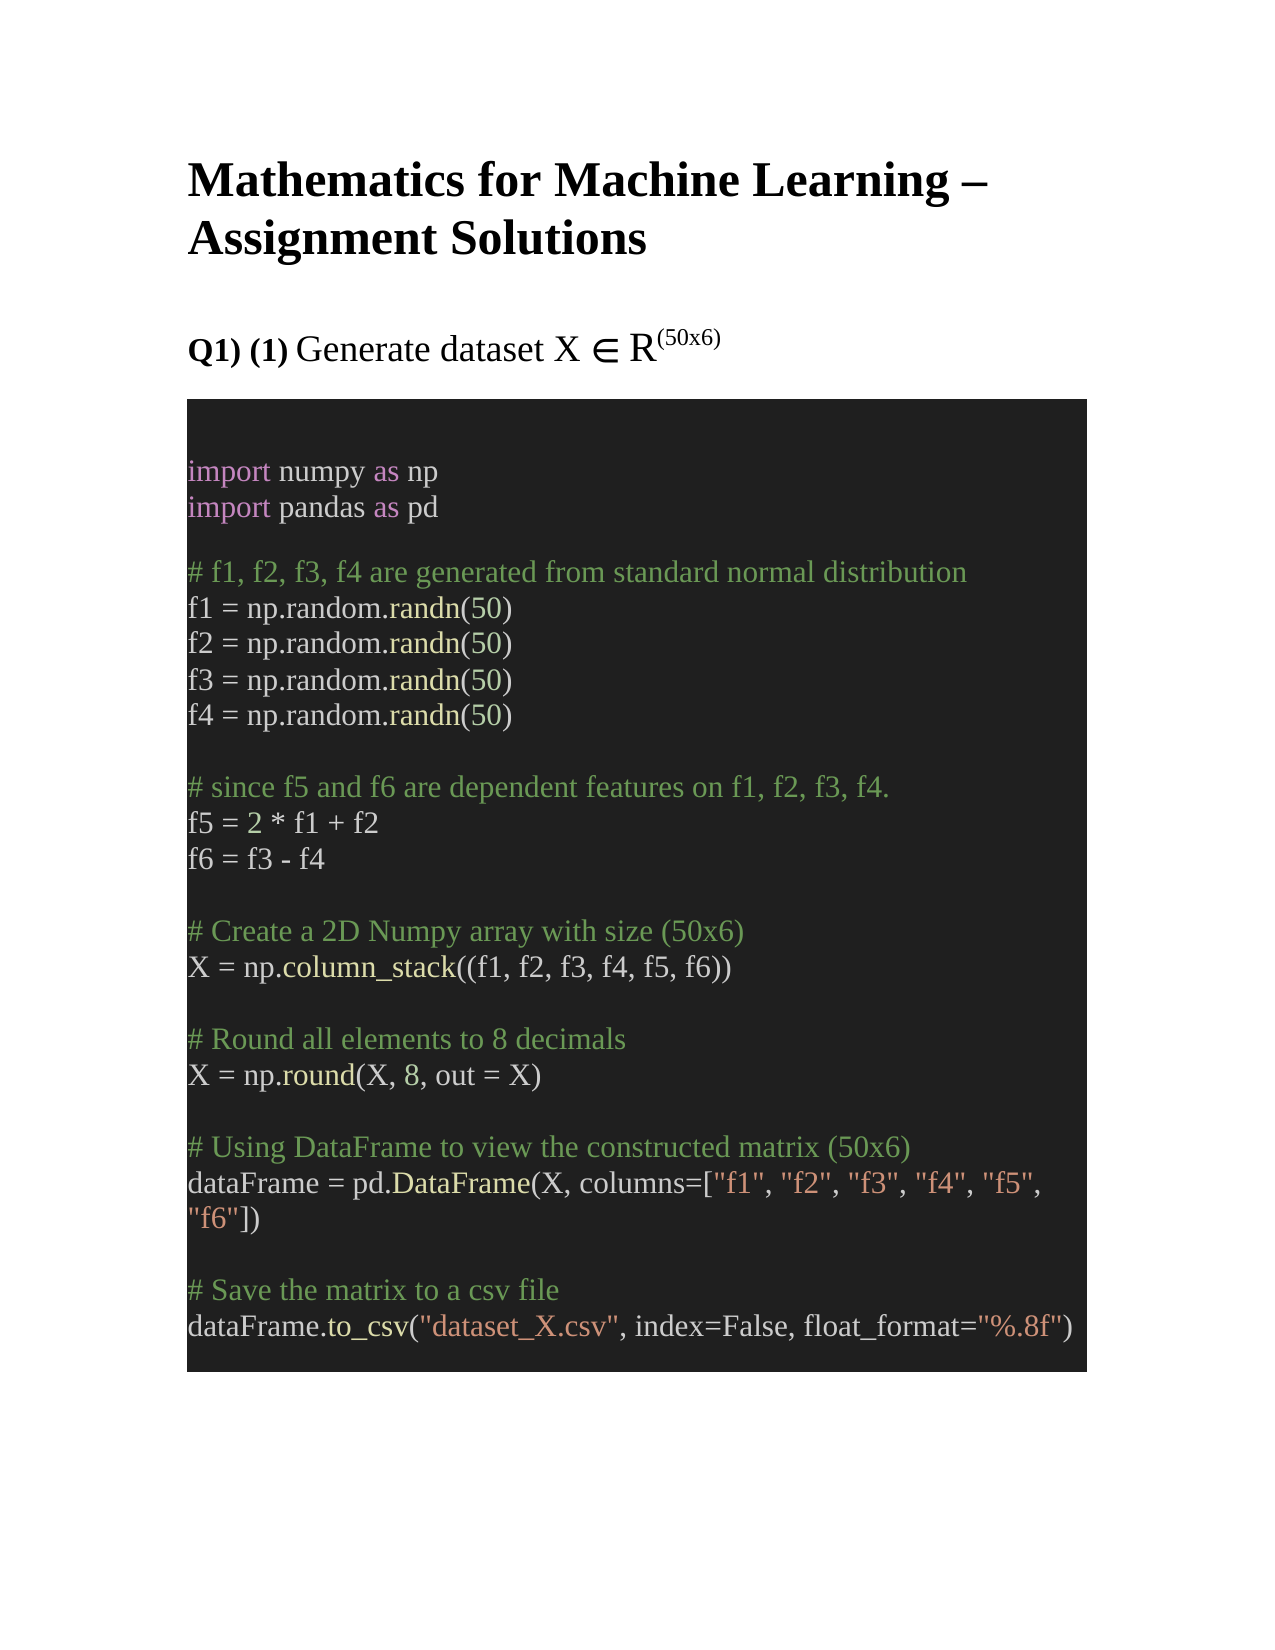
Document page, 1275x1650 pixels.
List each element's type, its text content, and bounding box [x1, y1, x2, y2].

text # since f5 and f6 are dependent features on f1, f2, f3, f4. [187, 768, 1087, 804]
text Mathematics for Machine Learning – Assignment Solutions Q1) (1) Generate dataset X ∈ R(50x6) [187, 150, 1087, 399]
text # Using DataFrame to view the constructed matrix (50x6) [187, 1128, 1087, 1164]
text dataFrame = pd.DataFrame(X, columns=["f1", "f2", "f3", "f4", "f5", "f6"]) [187, 1164, 1087, 1236]
text f3 = np.random.randn(50) [187, 661, 1087, 697]
text dataFrame.to_csv("dataset_X.csv", index=False, float_format="%.8f") [187, 1308, 1087, 1343]
text f6 = f3 - f4 [187, 840, 1087, 876]
text import numpy as np [187, 452, 1087, 488]
text # Save the matrix to a csv file [187, 1272, 1087, 1308]
text # f1, f2, f3, f4 are generated from standard normal distribution [187, 553, 1087, 589]
text # Round all elements to 8 decimals [187, 1020, 1087, 1056]
text X = np.column_stack((f1, f2, f3, f4, f5, f6)) [187, 948, 1087, 984]
text f2 = np.random.randn(50) [187, 625, 1087, 661]
text f5 = 2 * f1 + f2 [187, 804, 1087, 840]
text import pandas as pd [187, 488, 1087, 553]
text X = np.round(X, 8, out = X) [187, 1056, 1087, 1092]
text f4 = np.random.randn(50) [187, 697, 1087, 733]
text f1 = np.random.randn(50) [187, 589, 1087, 625]
text # Create a 2D Numpy array with size (50x6) [187, 912, 1087, 948]
